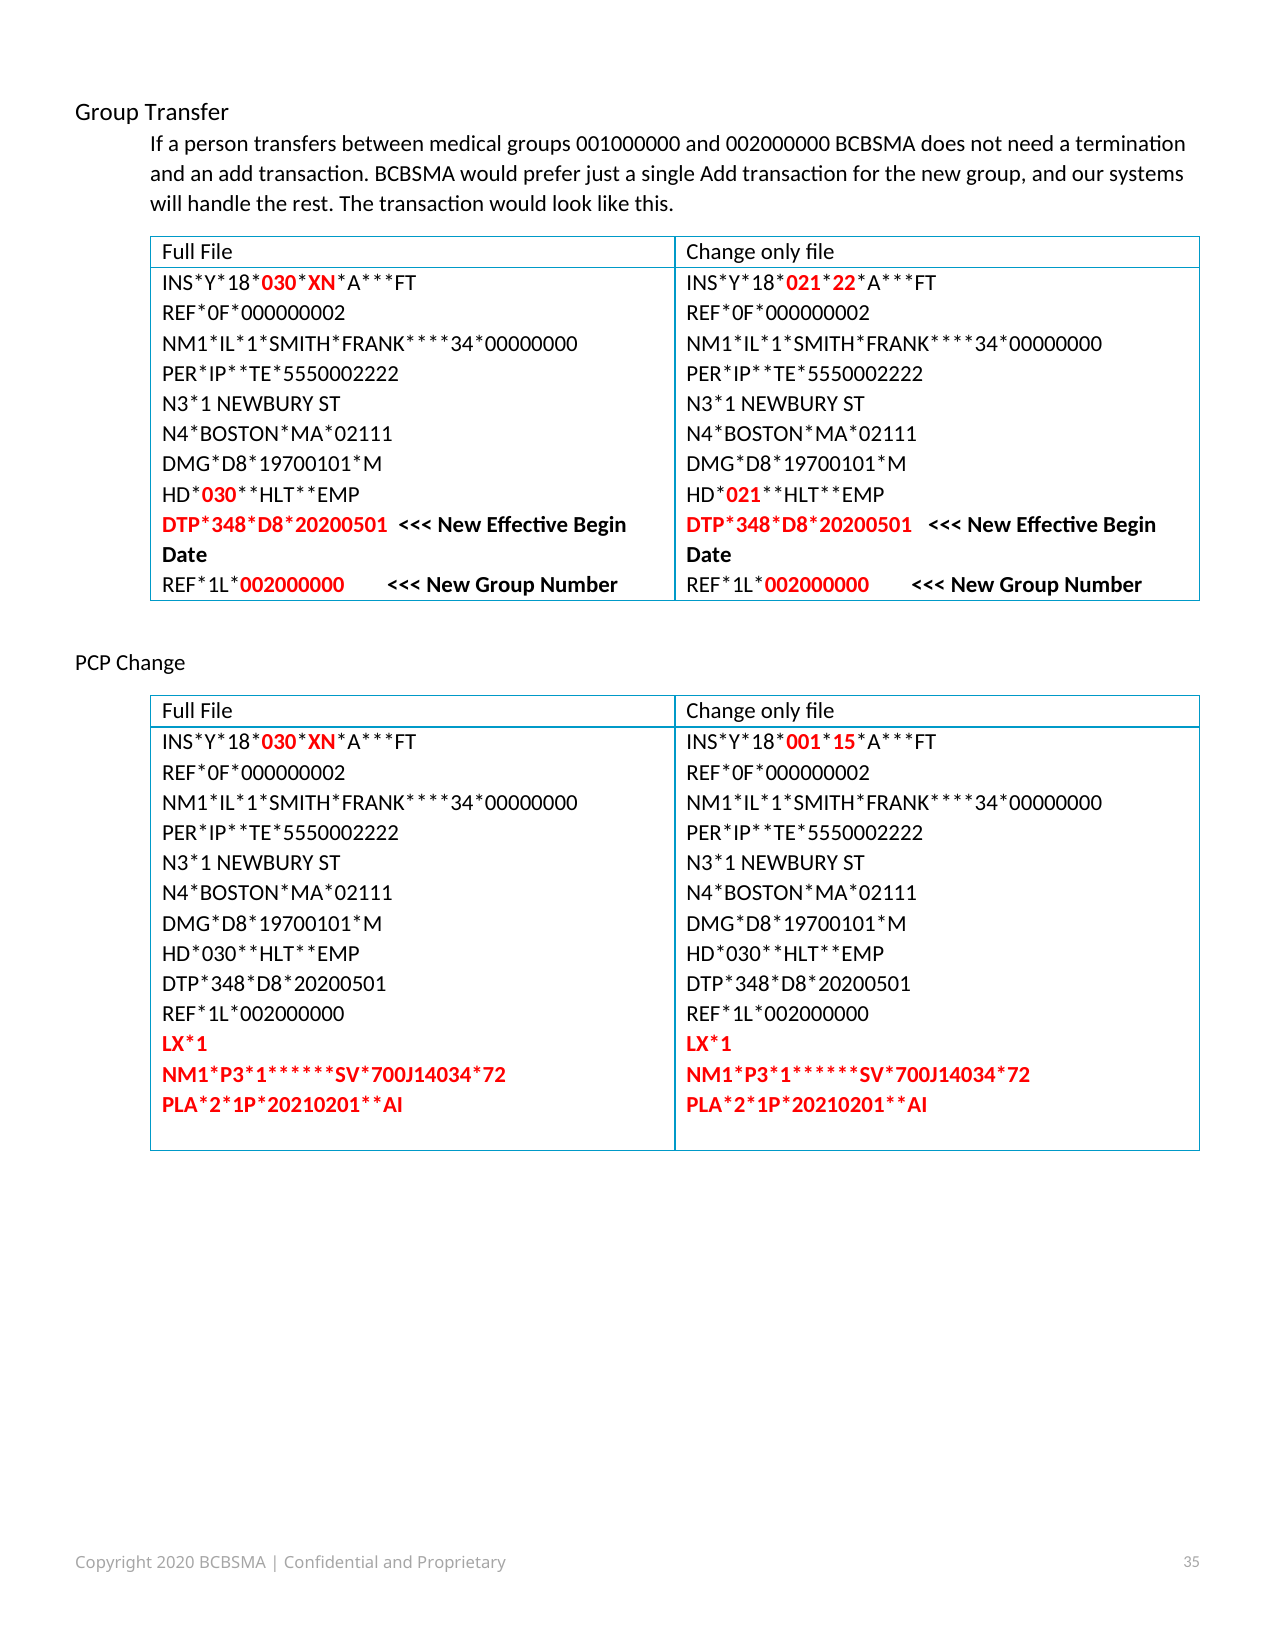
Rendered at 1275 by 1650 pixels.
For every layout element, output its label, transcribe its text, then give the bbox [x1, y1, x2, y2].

subtitle Group Transfer [75, 96, 1200, 126]
table_header Change only file [676, 237, 1199, 267]
table_header Full File [151, 696, 674, 726]
table_cell INS*Y*18*030*XN*A***FT REF*0F*000000002 NM1*IL*1*SMITH*FRANK****34*00000000 PER*IP**TE*5550002222 N3*1 NEWBURY ST N4*BOSTON*MA*02111 DMG*D8*19700101*M HD*030**HLT**EMP DTP*348*D8*20200501 REF*1L*002000000 LX*1 NM1*P3*1******SV*700J14034*72 PLA*2*1P*20210201**AI [151, 728, 674, 1150]
table_header Full File [151, 237, 674, 267]
text PCP Change [75, 648, 1200, 676]
table_cell INS*Y*18*021*22*A***FT REF*0F*000000002 NM1*IL*1*SMITH*FRANK****34*00000000 PER*IP**TE*5550002222 N3*1 NEWBURY ST N4*BOSTON*MA*02111 DMG*D8*19700101*M HD*021**HLT**EMP DTP*348*D8*20200501 <<< New Effective Begin Date REF*1L*002000000 <<< New Group Number [676, 268, 1199, 600]
text If a person transfers between medical groups 001000000 and 002000000 BCBSMA does not need a termination and an add transaction. BCBSMA would prefer just a single Add transaction for the new group, and our systems will handle the rest. The transaction would look like this. [150, 129, 1200, 217]
table_cell INS*Y*18*030*XN*A***FT REF*0F*000000002 NM1*IL*1*SMITH*FRANK****34*00000000 PER*IP**TE*5550002222 N3*1 NEWBURY ST N4*BOSTON*MA*02111 DMG*D8*19700101*M HD*030**HLT**EMP DTP*348*D8*20200501 <<< New Effective Begin Date REF*1L*002000000 <<< New Group Number [151, 268, 674, 600]
table_header Change only file [676, 696, 1199, 726]
table_cell INS*Y*18*001*15*A***FT REF*0F*000000002 NM1*IL*1*SMITH*FRANK****34*00000000 PER*IP**TE*5550002222 N3*1 NEWBURY ST N4*BOSTON*MA*02111 DMG*D8*19700101*M HD*030**HLT**EMP DTP*348*D8*20200501 REF*1L*002000000 LX*1 NM1*P3*1******SV*700J14034*72 PLA*2*1P*20210201**AI [676, 728, 1199, 1150]
